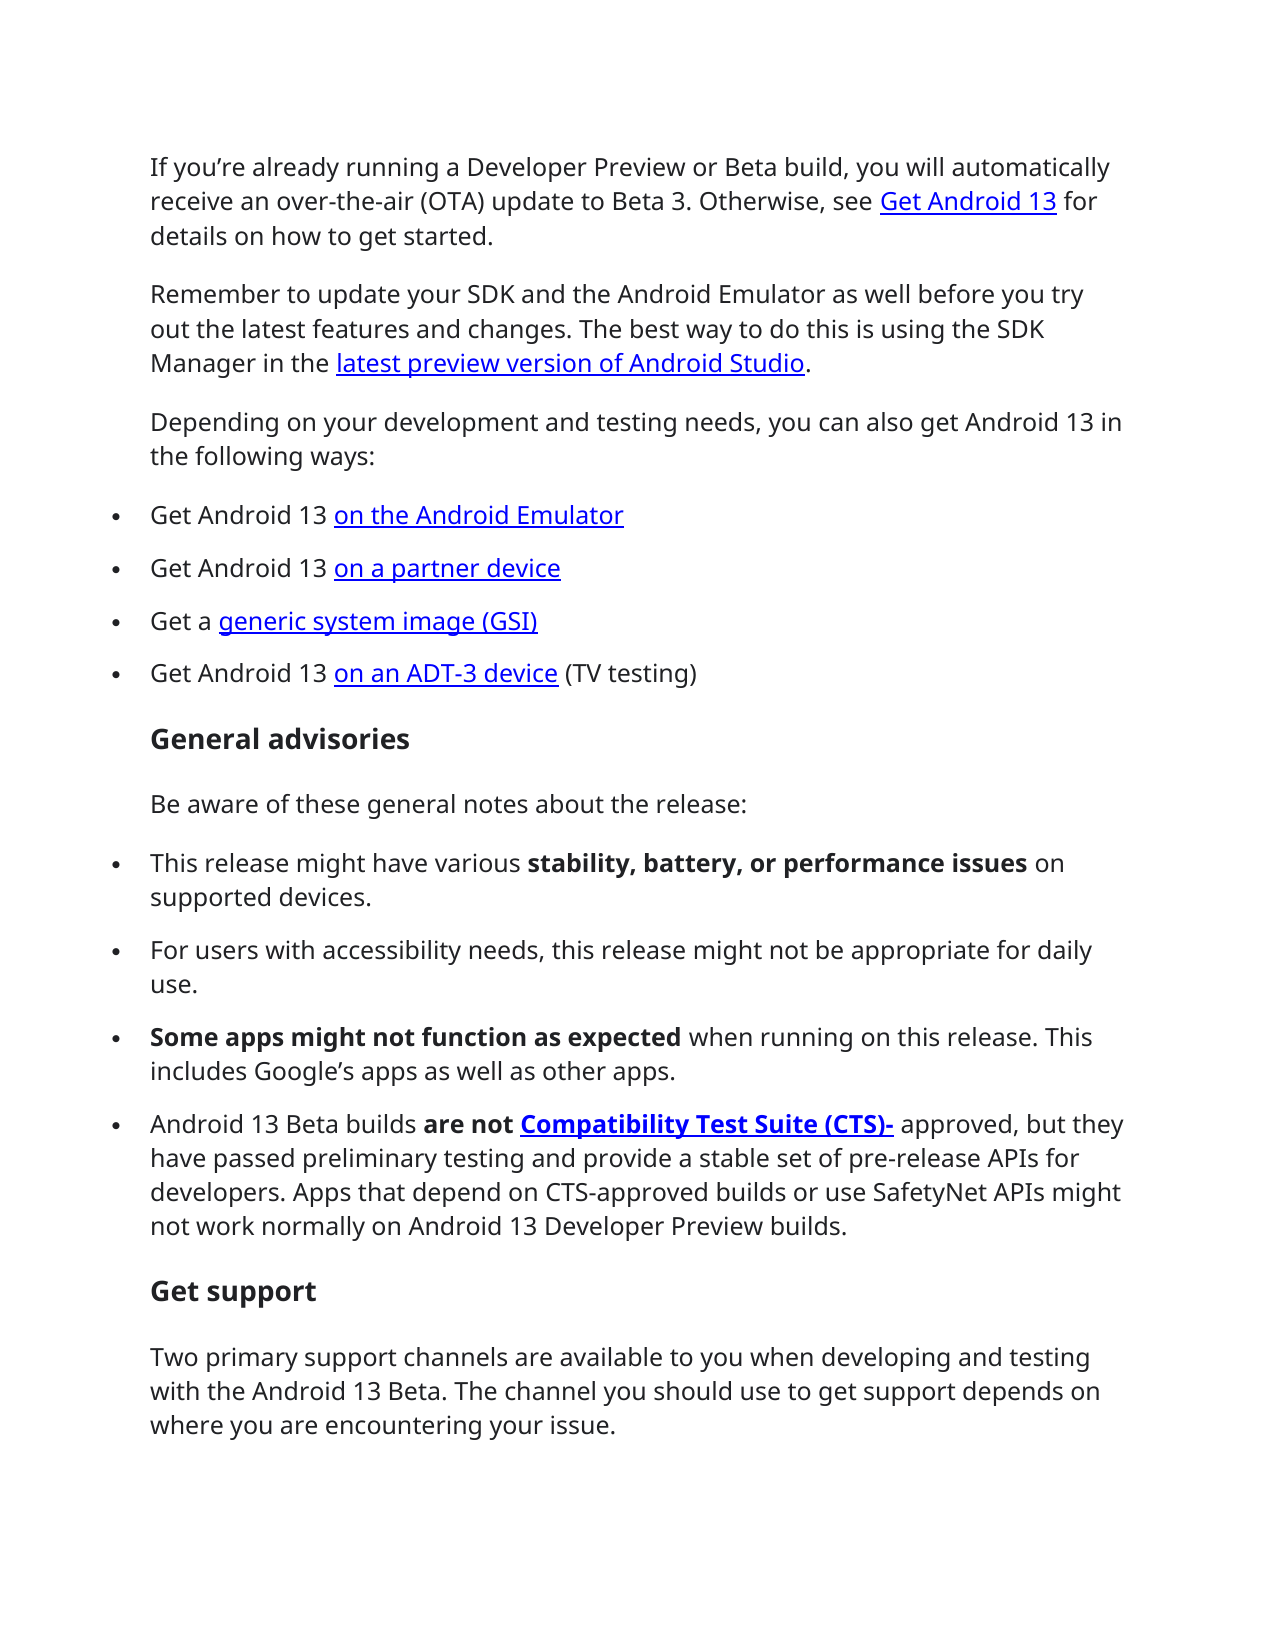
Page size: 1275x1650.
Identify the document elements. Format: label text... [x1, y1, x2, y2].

list Some apps might not function as expected when running on this release. This includes Google’s apps as well as other apps. [112, 1019, 1125, 1088]
list For users with accessibility needs, this release might not be appropriate for daily use. [112, 933, 1125, 1001]
list Get Android 13 on a partner device [112, 550, 1125, 584]
list Get Android 13 on the Android Emulator [112, 497, 1125, 532]
text If you’re already running a Developer Preview or Beta build, you will automatically receive an over-the-air (OTA) update to Beta 3. Otherwise, see Get Android 13 for details on how to get started. [150, 150, 1125, 252]
text Remember to update your SDK and the Android Emulator as well before you try out the latest features and changes. The best way to do this is using the SDK Manager in the latest preview version of Android Studio. [150, 277, 1125, 379]
text Get support [150, 1272, 1125, 1310]
list This release might have various stability, battery, or performance issues on supported devices. [112, 846, 1125, 914]
text Two primary support channels are available to you when developing and testing with the Android 13 Beta. The channel you should use to get support depends on where you are encountering your issue. [150, 1339, 1125, 1441]
text Be aware of these general notes about the release: [150, 787, 1125, 821]
text Depending on your development and testing needs, you can also get Android 13 in the following ways: [150, 404, 1125, 472]
list Get Android 13 on an ADT-3 device (TV testing) [112, 656, 1125, 690]
list Android 13 Beta builds are not Compatibility Test Suite (CTS)- approved, but they have passed preliminary testing and provide a stable set of pre-release APIs for developers. Apps that depend on CTS-approved builds or use SafetyNet APIs might not work normally on Android 13 Developer Preview builds. [112, 1106, 1125, 1243]
list Get a generic system image (GSI) [112, 603, 1125, 637]
text General advisories [150, 719, 1125, 757]
